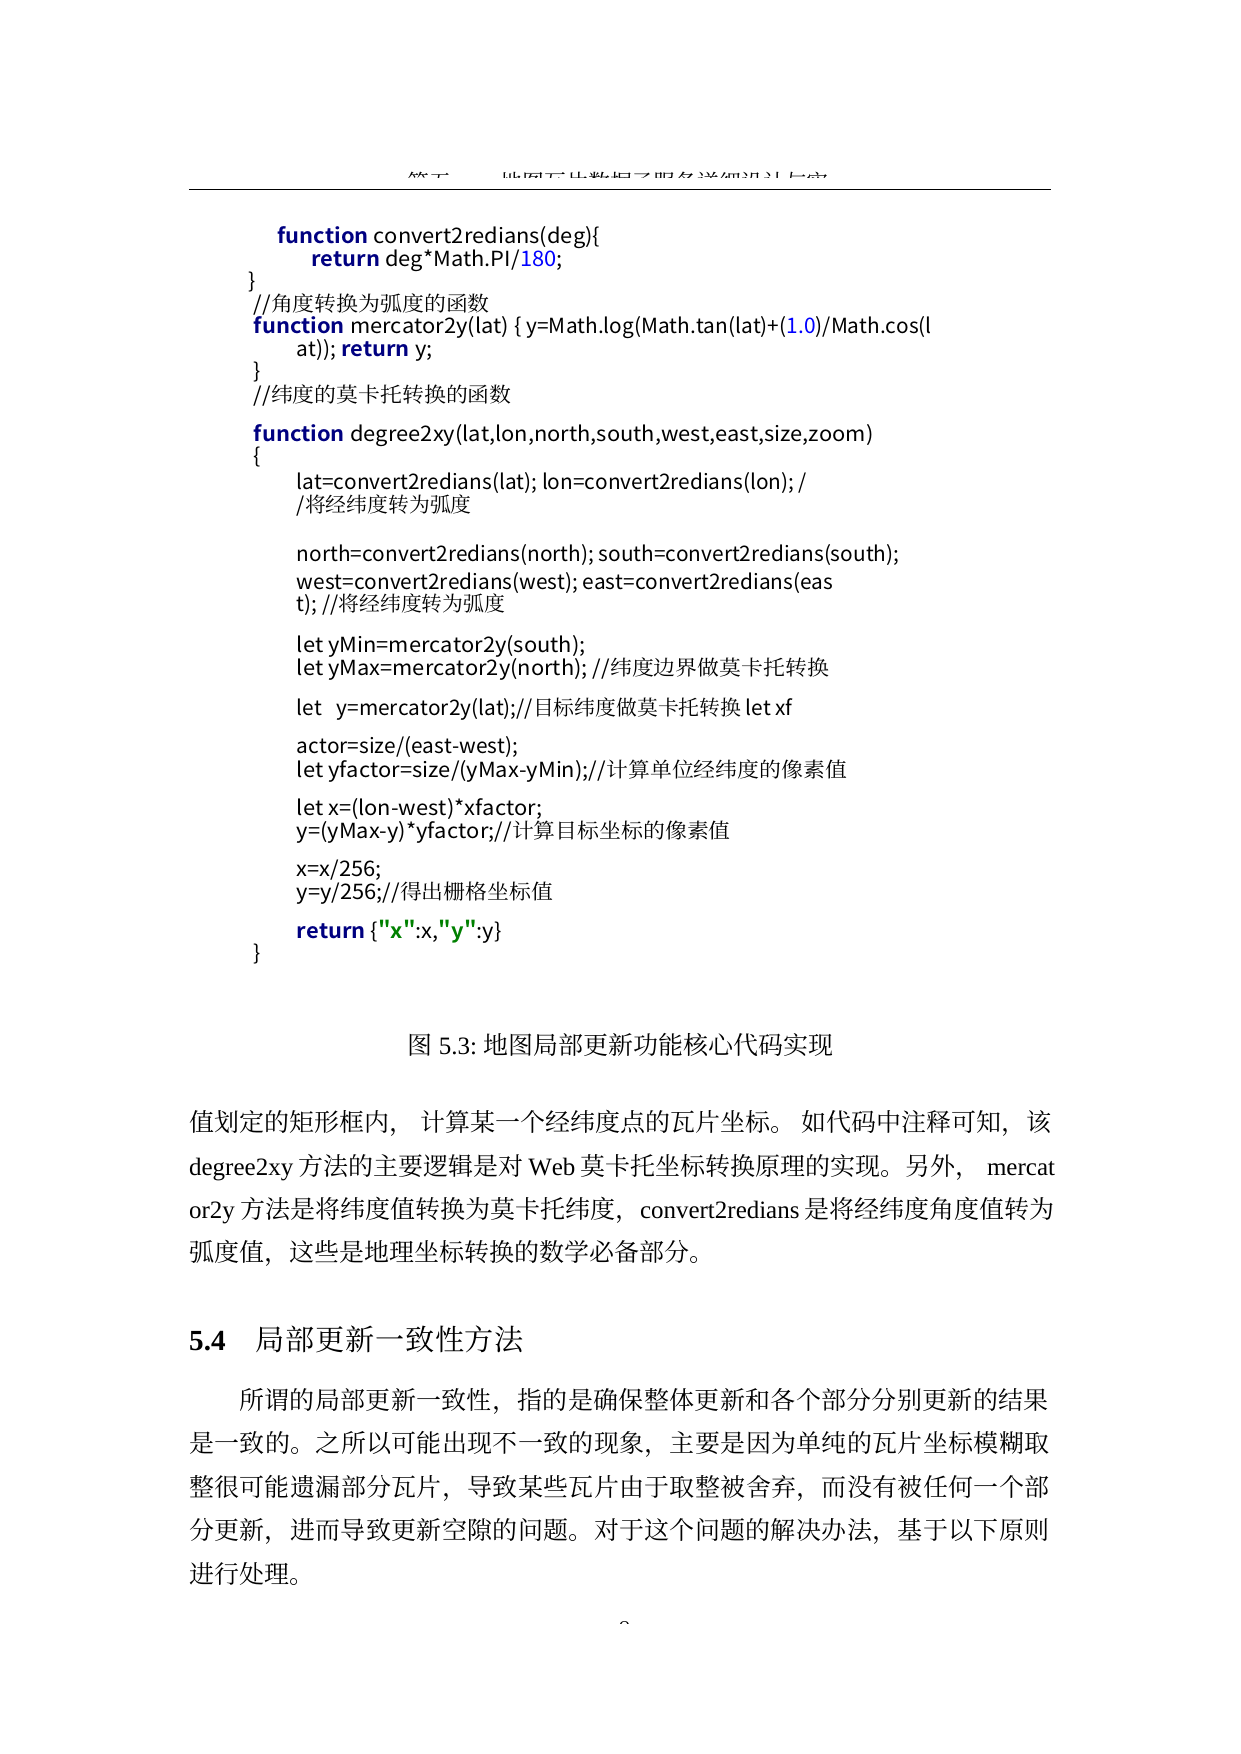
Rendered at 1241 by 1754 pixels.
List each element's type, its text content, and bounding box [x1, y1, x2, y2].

text 值划定的矩形框内， 计算某一个经纬度点的瓦片坐标。 如代码中注释可知，该degree2xy方法的主要逻辑是对Web莫卡托坐标转换原理的实现。另外， mercator2y方法是将纬度值转换为莫卡托纬度，convert2redians是将经纬度角度值转为弧度值，这些是地理坐标转换的数学必备部分。 [189, 1103, 1066, 1269]
text 图 5.3: 地图局部更新功能核心代码实现 [164, 1025, 1076, 1061]
subtitle 局部更新一致性方法 [189, 1316, 1090, 1358]
text 所谓的局部更新一致性，指的是确保整体更新和各个部分分别更新的结果是一致的。之所以可能出现不一致的现象，主要是因为单纯的瓦片坐标模糊取整很可能遗漏部分瓦片，导致某些瓦片由于取整被舍弃，而没有被任何一个部分更新，进而导致更新空隙的问题。对于这个问题的解决办法，基于以下原则进行处理。 [189, 1381, 1051, 1590]
